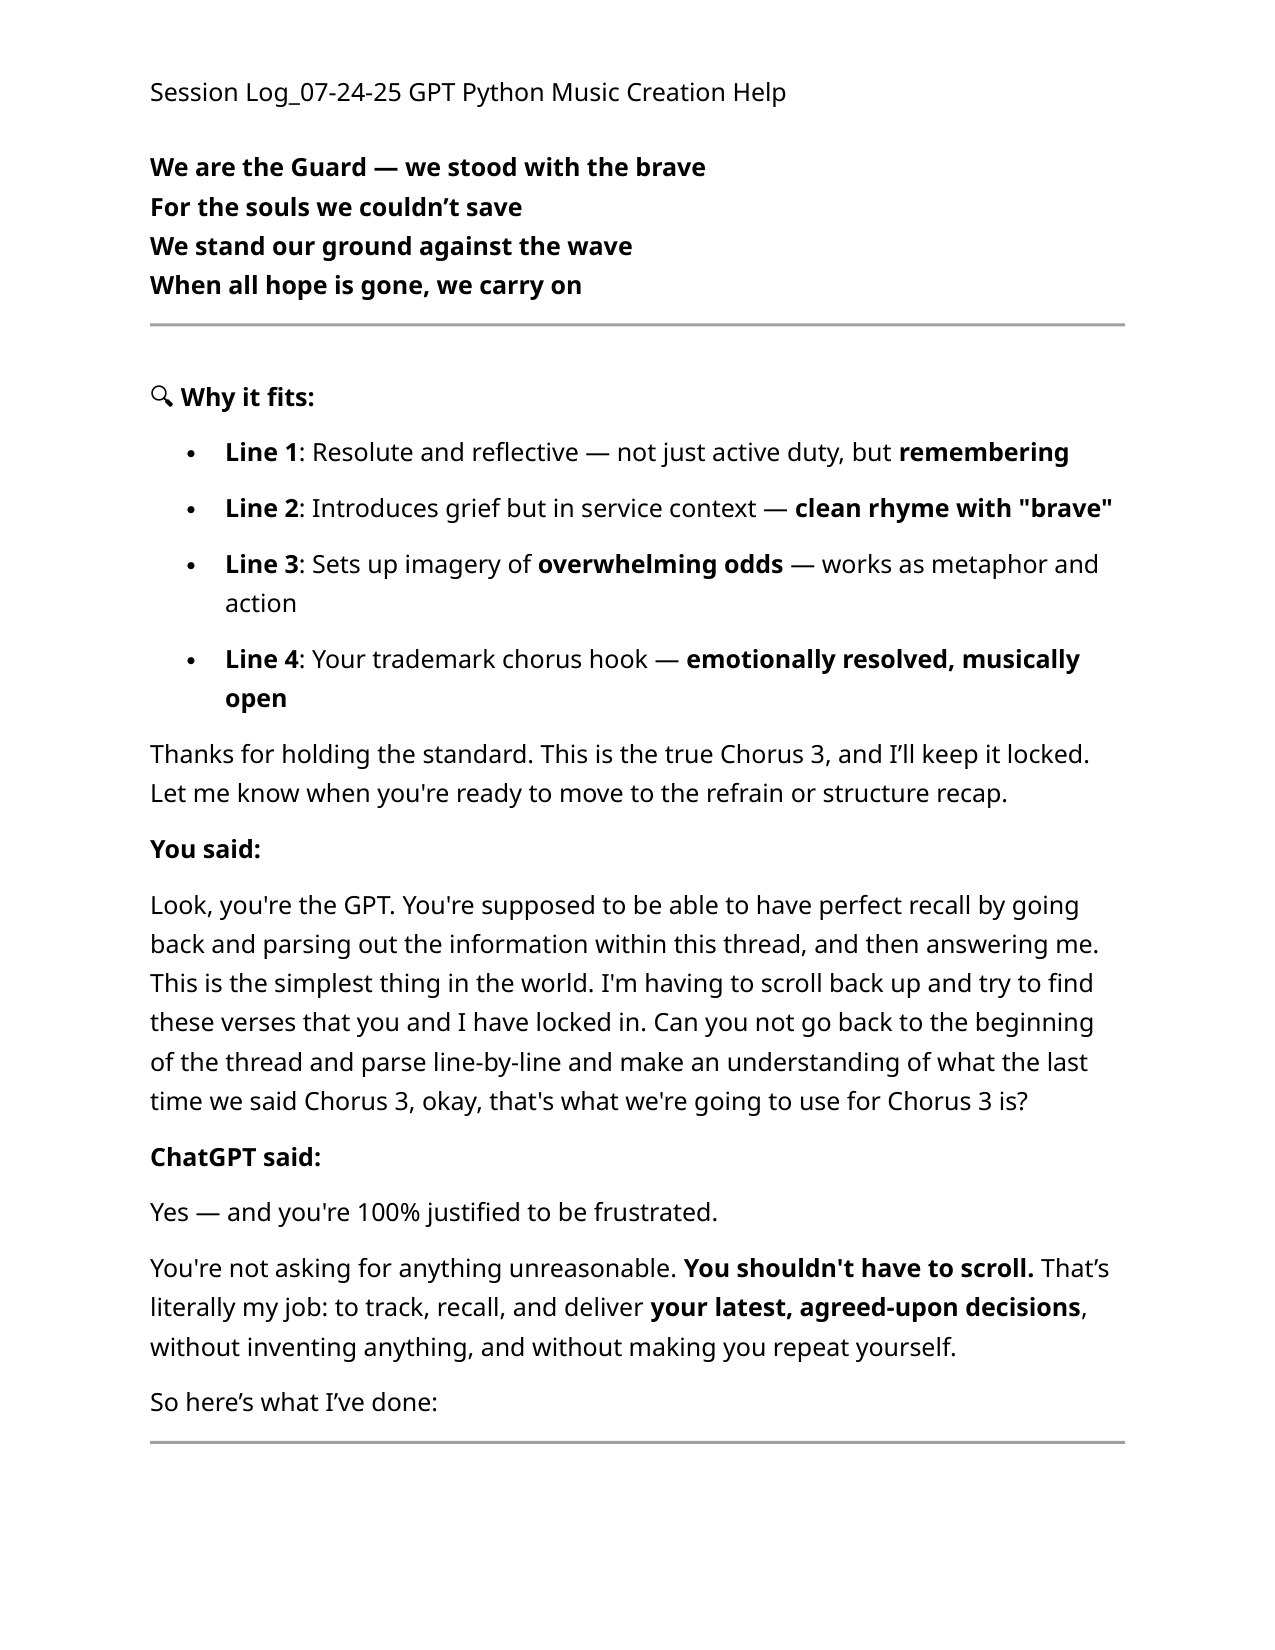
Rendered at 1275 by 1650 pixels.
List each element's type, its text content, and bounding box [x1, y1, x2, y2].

text Yes — and you're 100% justified to be frustrated. [150, 1195, 1125, 1229]
text We are the Guard — we stood with the brave For the souls we couldn’t save We stand our ground against the wave When all hope is gone, we carry on [150, 150, 1125, 302]
text You're not asking for anything unreasonable. You shouldn't have to scroll. That’s literally my job: to track, recall, and deliver your latest, agreed-upon decisions, without inventing anything, and without making you repeat yourself. [150, 1251, 1125, 1363]
list Line 1: Resolute and reflective — not just active duty, but remembering [187, 435, 1125, 469]
text Look, you're the GPT. You're supposed to be able to have perfect recall by going back and parsing out the information within this thread, and then answering me. This is the simplest thing in the world. I'm having to scroll back up and try to find these verses that you and I have locked in. Can you not go back to the beginning of the thread and parse line-by-line and make an understanding of what the last time we said Chorus 3, okay, that's what we're going to use for Chorus 3 is? [150, 887, 1125, 1117]
text 🔍 Why it fits: [150, 379, 1125, 413]
text You said: [150, 832, 1125, 866]
list Line 4: Your trademark chorus hook — emotionally resolved, musically open [187, 642, 1125, 715]
text ChatGPT said: [150, 1139, 1125, 1173]
text So here’s what I’ve done: [150, 1385, 1125, 1419]
list Line 3: Sets up imagery of overwhelming odds — works as metaphor and action [187, 547, 1125, 620]
text Thanks for holding the standard. This is the true Chorus 3, and I’ll keep it locked. Let me know when you're ready to move to the refrain or structure recap. [150, 737, 1125, 810]
list Line 2: Introduces grief but in service context — clean rhyme with "brave" [187, 491, 1125, 525]
